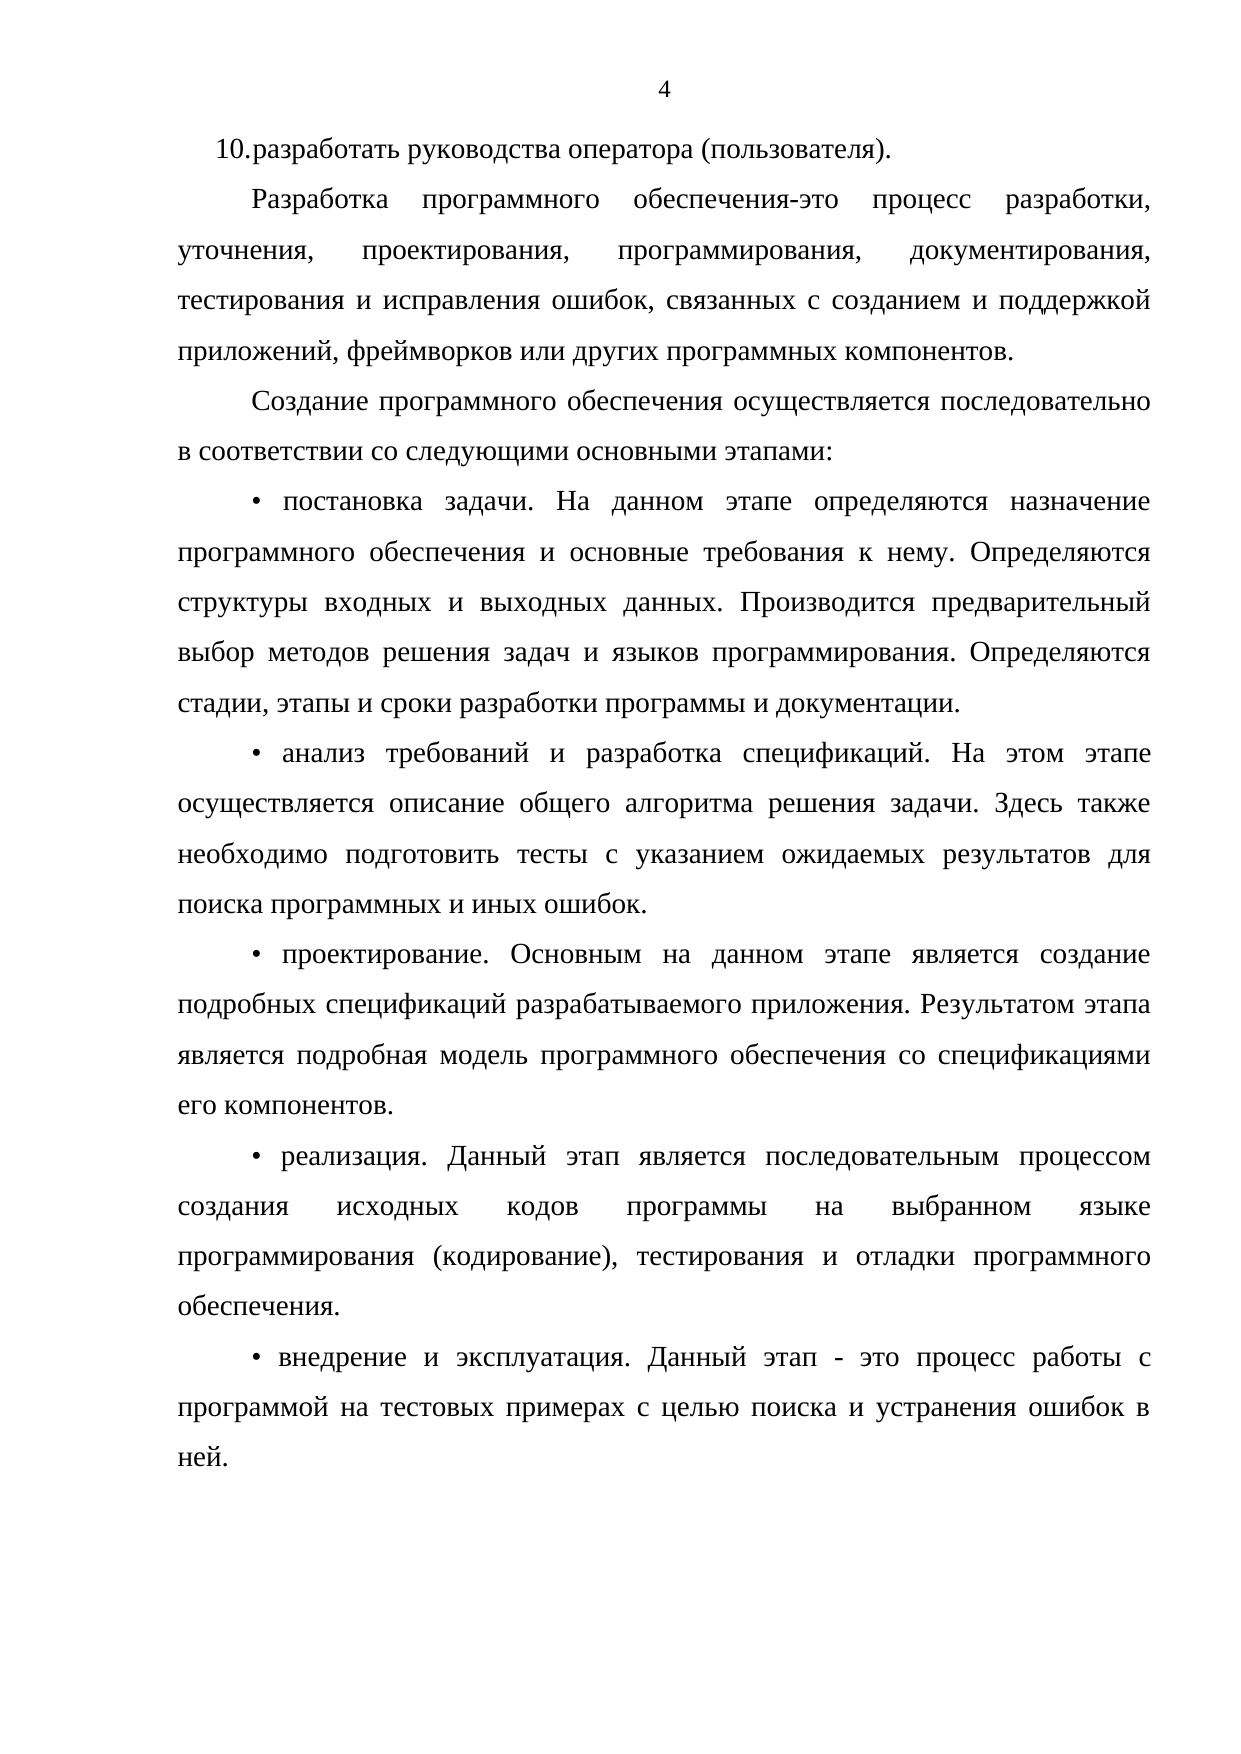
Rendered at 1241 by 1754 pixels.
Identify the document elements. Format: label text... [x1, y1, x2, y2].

text Создание программного обеспечения осуществляется последовательно в соответствии со следующими основными этапами: [177, 383, 1152, 467]
list разработать руководства оператора (пользователя). [215, 131, 1152, 165]
text • проектирование. Основным на данном этапе является создание подробных спецификаций разрабатываемого приложения. Результатом этапа является подробная модель программного обеспечения со спецификациями его компонентов. [177, 936, 1152, 1121]
text • постановка задачи. На данном этапе определяются назначение программного обеспечения и основные требования к нему. Определяются структуры входных и выходных данных. Производится предварительный выбор методов решения задач и языков программирования. Определяются стадии, этапы и сроки разработки программы и документации. [177, 483, 1152, 718]
text • внедрение и эксплуатация. Данный этап - это процесс работы с программой на тестовых примерах с целью поиска и устранения ошибок в ней. [177, 1339, 1152, 1473]
text • реализация. Данный этап является последовательным процессом создания исходных кодов программы на выбранном языке программирования (кодирование), тестирования и отладки программного обеспечения. [177, 1138, 1152, 1322]
text Разработка программного обеспечения-это процесс разработки, уточнения, проектирования, программирования, документирования, тестирования и исправления ошибок, связанных с созданием и поддержкой приложений, фреймворков или других программных компонентов. [177, 182, 1152, 366]
text • анализ требований и разработка спецификаций. На этом этапе осуществляется описание общего алгоритма решения задачи. Здесь также необходимо подготовить тесты с указанием ожидаемых результатов для поиска программных и иных ошибок. [177, 735, 1152, 919]
